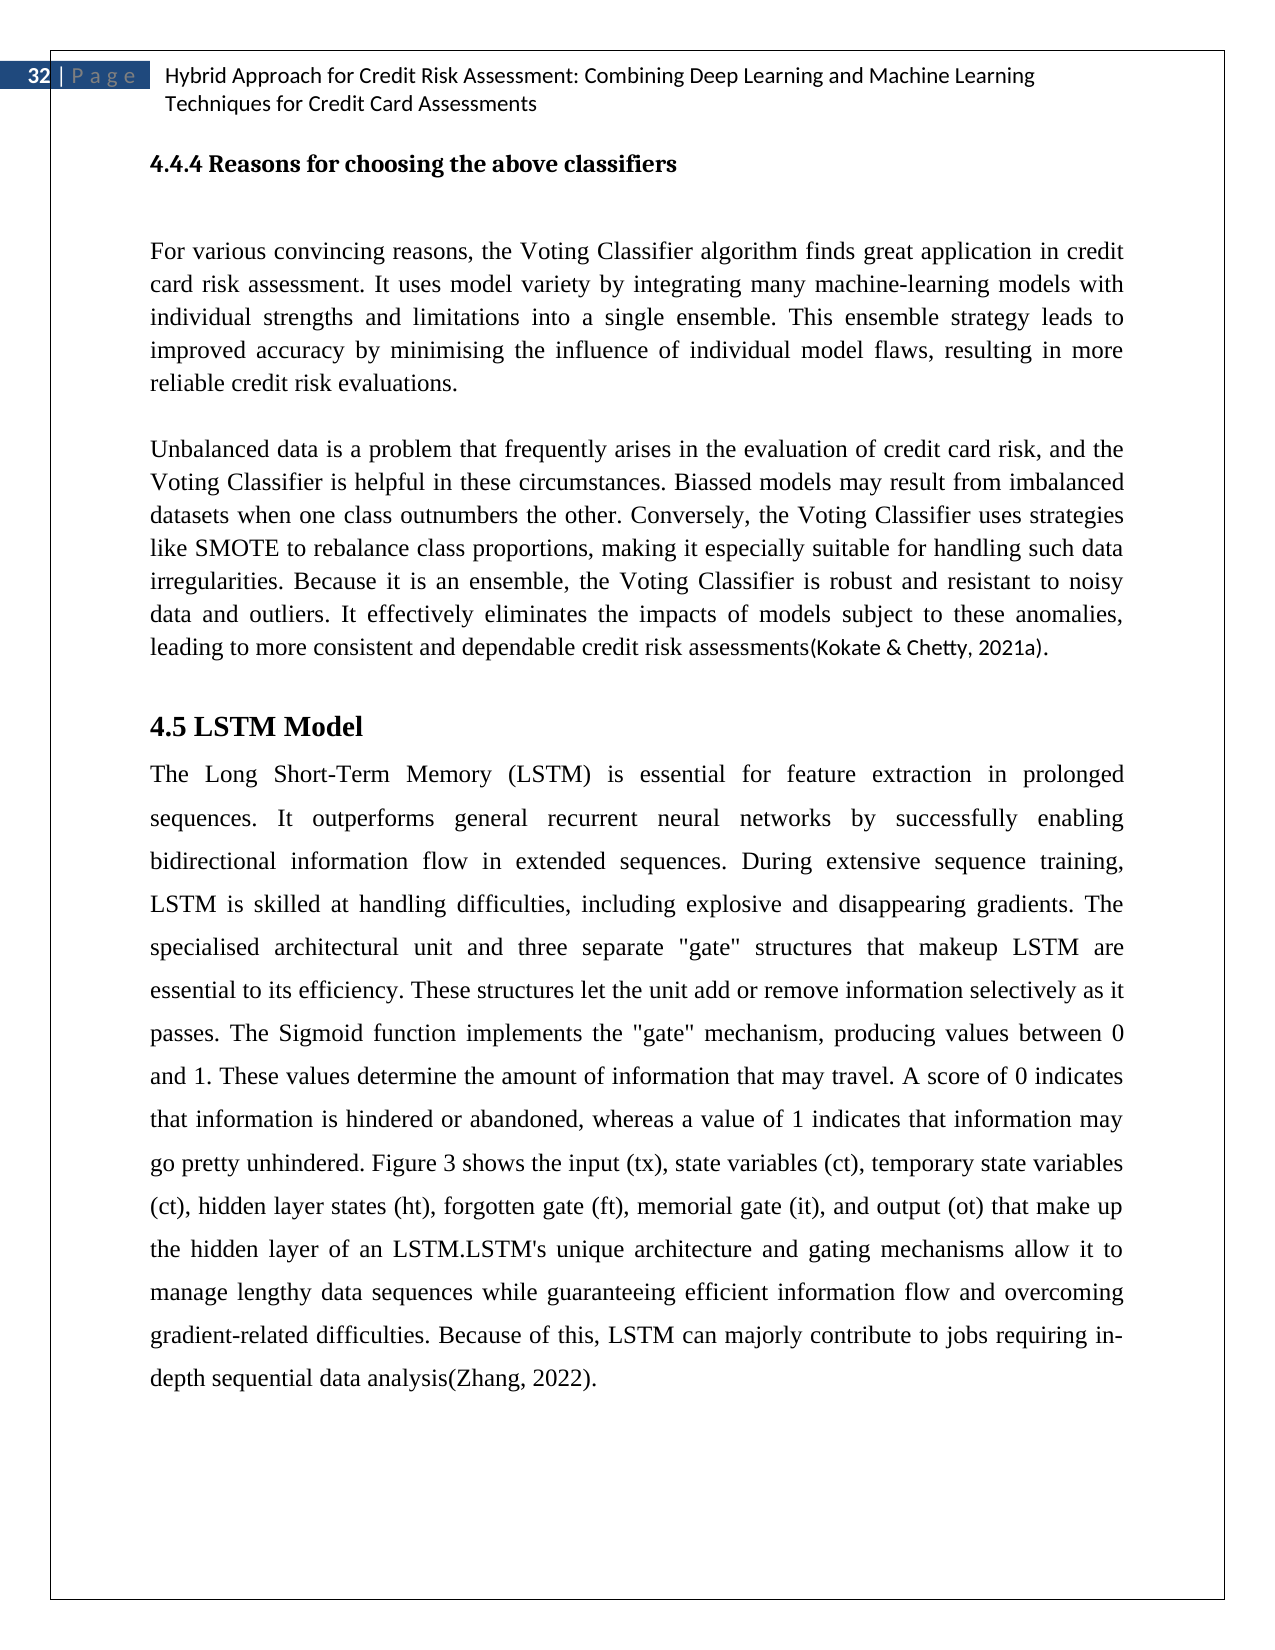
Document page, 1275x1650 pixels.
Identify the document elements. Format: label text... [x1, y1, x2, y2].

subtitle 4.4.4 Reasons for choosing the above classifiers [150, 150, 1125, 179]
text For various convincing reasons, the Voting Classifier algorithm finds great application in credit card risk assessment. It uses model variety by integrating many machine-learning models with individual strengths and limitations into a single ensemble. This ensemble strategy leads to improved accuracy by minimising the influence of individual model flaws, resulting in more reliable credit risk evaluations. [150, 236, 1125, 397]
text The Long Short-Term Memory (LSTM) is essential for feature extraction in prolonged sequences. It outperforms general recurrent neural networks by successfully enabling bidirectional information flow in extended sequences. During extensive sequence training, LSTM is skilled at handling difficulties, including explosive and disappearing gradients. The specialised architectural unit and three separate "gate" structures that makeup LSTM are essential to its efficiency. These structures let the unit add or remove information selectively as it passes. The Sigmoid function implements the "gate" mechanism, producing values between 0 and 1. These values determine the amount of information that may travel. A score of 0 indicates that information is hindered or abandoned, whereas a value of 1 indicates that information may go pretty unhindered. Figure 3 shows the input (tx), state variables (ct), temporary state variables (ct), hidden layer states (ht), forgotten gate (ft), memorial gate (it), and output (ot) that make up the hidden layer of an LSTM.LSTM's unique architecture and gating mechanisms allow it to manage lengthy data sequences while guaranteeing efficient information flow and overcoming gradient-related difficulties. Because of this, LSTM can majorly contribute to jobs requiring in-depth sequential data analysis. [150, 759, 1125, 1392]
text Unbalanced data is a problem that frequently arises in the evaluation of credit card risk, and the Voting Classifier is helpful in these circumstances. Biassed models may result from imbalanced datasets when one class outnumbers the other. Conversely, the Voting Classifier uses strategies like SMOTE to rebalance class proportions, making it especially suitable for handling such data irregularities. Because it is an ensemble, the Voting Classifier is robust and resistant to noisy data and outliers. It effectively eliminates the impacts of models subject to these anomalies, leading to more consistent and dependable credit risk assessments. [150, 434, 1125, 661]
subtitle 4.5 LSTM Model [150, 709, 1125, 743]
